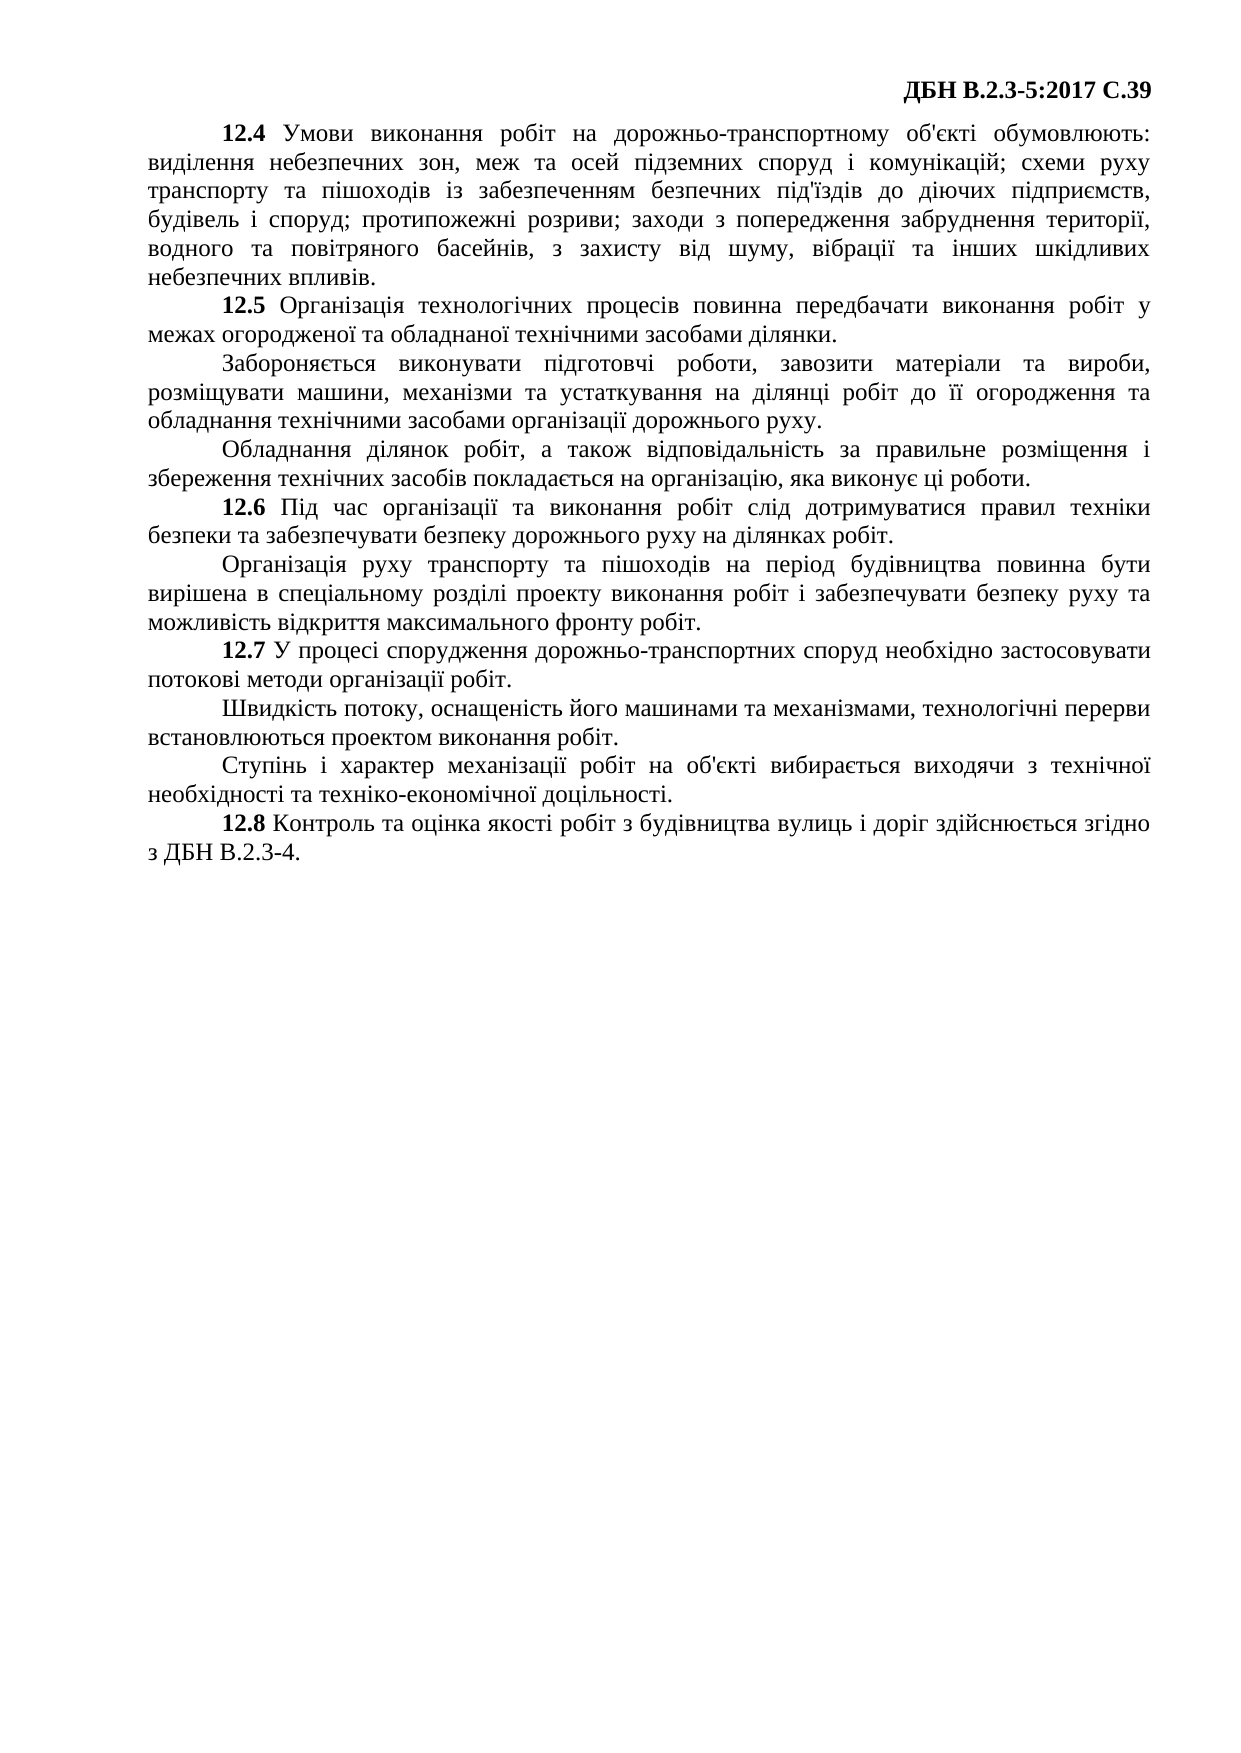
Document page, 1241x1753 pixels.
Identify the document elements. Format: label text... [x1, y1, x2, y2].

text Швидкість потоку, оснащеність його машинами та механізмами, технологічні перерви встановлюються проектом виконання робіт. [148, 693, 1152, 751]
text 12.8 Контроль та оцінка якості робіт з будівництва вулиць і доріг здійснюється згідно з ДБН В.2.3-4. [148, 808, 1152, 866]
text Організація руху транспорту та пішоходів на період будівництва повинна бути вирішена в спеціальному розділі проекту виконання робіт і забезпечувати безпеку руху та можливість відкриття максимального фронту робіт. [148, 549, 1152, 636]
text 12.4 Умови виконання робіт на дорожньо-транспортному об'єкті обумовлюють: виділення небезпечних зон, меж та осей підземних споруд і комунікацій; схеми руху транспорту та пішоходів із забезпеченням безпечних під'їздів до діючих підприємств, будівель і споруд; протипожежні розриви; заходи з попередження забруднення території, водного та повітряного басейнів, з захисту від шуму, вібрації та інших шкідливих небезпечних впливів. [148, 118, 1152, 291]
text 12.6 Під час організації та виконання робіт слід дотримуватися правил техніки безпеки та забезпечувати безпеку дорожнього руху на ділянках робіт. [148, 492, 1152, 549]
text Ступінь і характер механізації робіт на об'єкті вибирається виходячи з технічної необхідності та техніко-економічної доцільності. [148, 751, 1152, 808]
text 12.5 Організація технологічних процесів повинна передбачати виконання робіт у межах oгopoджeної та обладнаної технічними засобами ділянки. [148, 291, 1152, 348]
text 12.7 У процесі спорудження дорожньо-транспортних споруд необхідно застосовувати потокові методи організації робіт. [148, 636, 1152, 693]
text Забороняється виконувати підготовчі роботи, завозити матеріали та вироби, розміщувати машини, механізми та устаткування на ділянці робіт до її огородження та обладнання технічними засобами організації дорожнього руху. [148, 348, 1152, 434]
text Обладнання ділянок робіт, а також відповідальність за правильне розміщення і збереження технічних засобів покладається на організацію, яка виконує ці роботи. [148, 434, 1152, 492]
